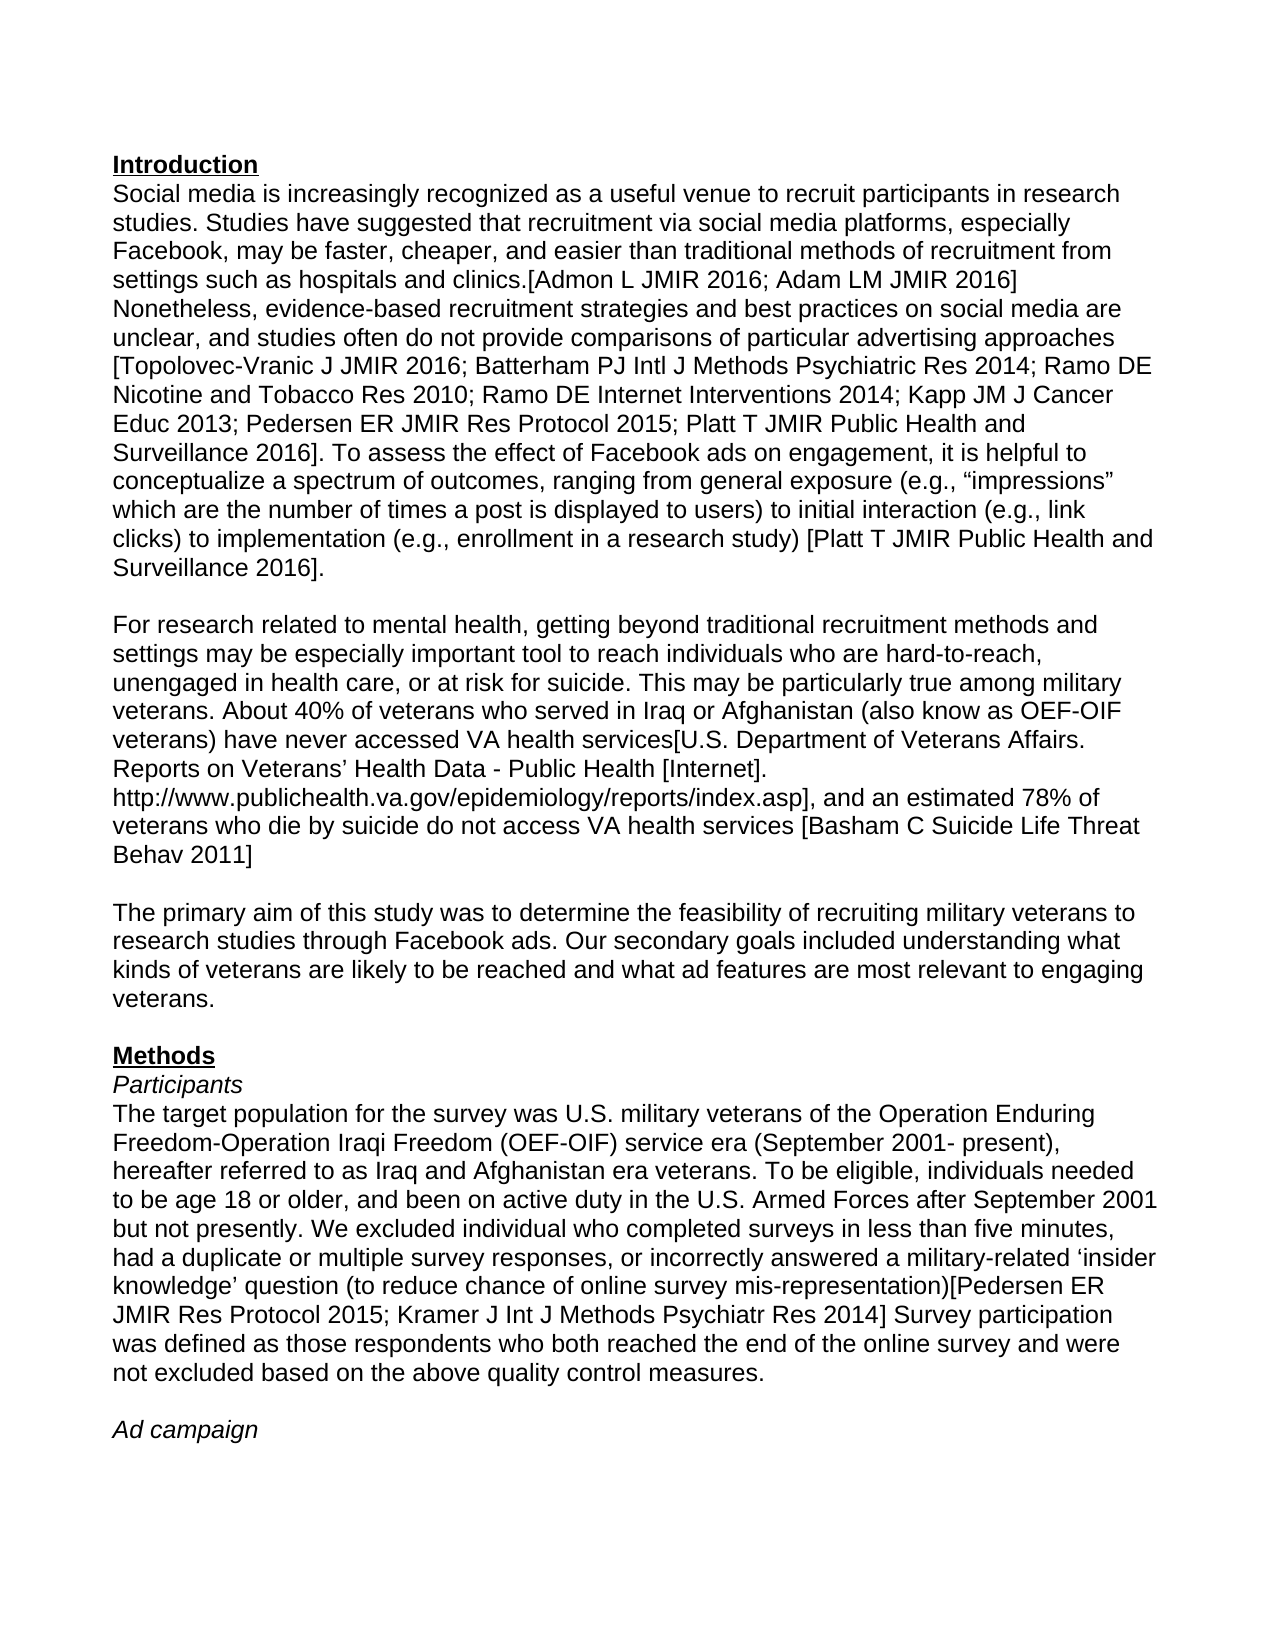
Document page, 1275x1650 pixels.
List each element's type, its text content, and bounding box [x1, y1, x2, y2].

text Introduction [112, 150, 1162, 179]
text The target population for the survey was U.S. military veterans of the Operation Enduring Freedom-Operation Iraqi Freedom (OEF-OIF) service era (September 2001- present), hereafter referred to as Iraq and Afghanistan era veterans. To be eligible, individuals needed to be age 18 or older, and been on active duty in the U.S. Armed Forces after September 2001 but not presently. We excluded individual who completed surveys in less than five minutes, had a duplicate or multiple survey responses, or incorrectly answered a military-related ‘insider knowledge’ question (to reduce chance of online survey mis-representation)[Pedersen ER JMIR Res Protocol 2015; Kramer J Int J Methods Psychiatr Res 2014] Survey participation was defined as those respondents who both reached the end of the online survey and were not excluded based on the above quality control measures. [112, 1099, 1162, 1386]
text Social media is increasingly recognized as a useful venue to recruit participants in research studies. Studies have suggested that recruitment via social media platforms, especially Facebook, may be faster, cheaper, and easier than traditional methods of recruitment from settings such as hospitals and clinics.[Admon L JMIR 2016; Adam LM JMIR 2016] Nonetheless, evidence-based recruitment strategies and best practices on social media are unclear, and studies often do not provide comparisons of particular advertising approaches [Topolovec-Vranic J JMIR 2016; Batterham PJ Intl J Methods Psychiatric Res 2014; Ramo DE Nicotine and Tobacco Res 2010; Ramo DE Internet Interventions 2014; Kapp JM J Cancer Educ 2013; Pedersen ER JMIR Res Protocol 2015; Platt T JMIR Public Health and Surveillance 2016]. To assess the effect of Facebook ads on engagement, it is helpful to conceptualize a spectrum of outcomes, ranging from general exposure (e.g., “impressions” which are the number of times a post is displayed to users) to initial interaction (e.g., link clicks) to implementation (e.g., enrollment in a research study) [Platt T JMIR Public Health and Surveillance 2016]. [112, 179, 1162, 581]
text For research related to mental health, getting beyond traditional recruitment methods and settings may be especially important tool to reach individuals who are hard-to-reach, unengaged in health care, or at risk for suicide. This may be particularly true among military veterans. About 40% of veterans who served in Iraq or Afghanistan (also know as OEF-OIF veterans) have never accessed VA health services[U.S. Department of Veterans Affairs. Reports on Veterans’ Health Data - Public Health [Internet]. http://www.publichealth.va.gov/epidemiology/reports/index.asp], and an estimated 78% of veterans who die by suicide do not access VA health services [Basham C Suicide Life Threat Behav 2011] [112, 610, 1162, 869]
text Ad campaign [112, 1415, 1162, 1444]
text The primary aim of this study was to determine the feasibility of recruiting military veterans to research studies through Facebook ads. Our secondary goals included understanding what kinds of veterans are likely to be reached and what ad features are most relevant to engaging veterans. [112, 897, 1162, 1012]
text Methods [112, 1041, 1162, 1070]
text Participants [112, 1070, 1162, 1099]
